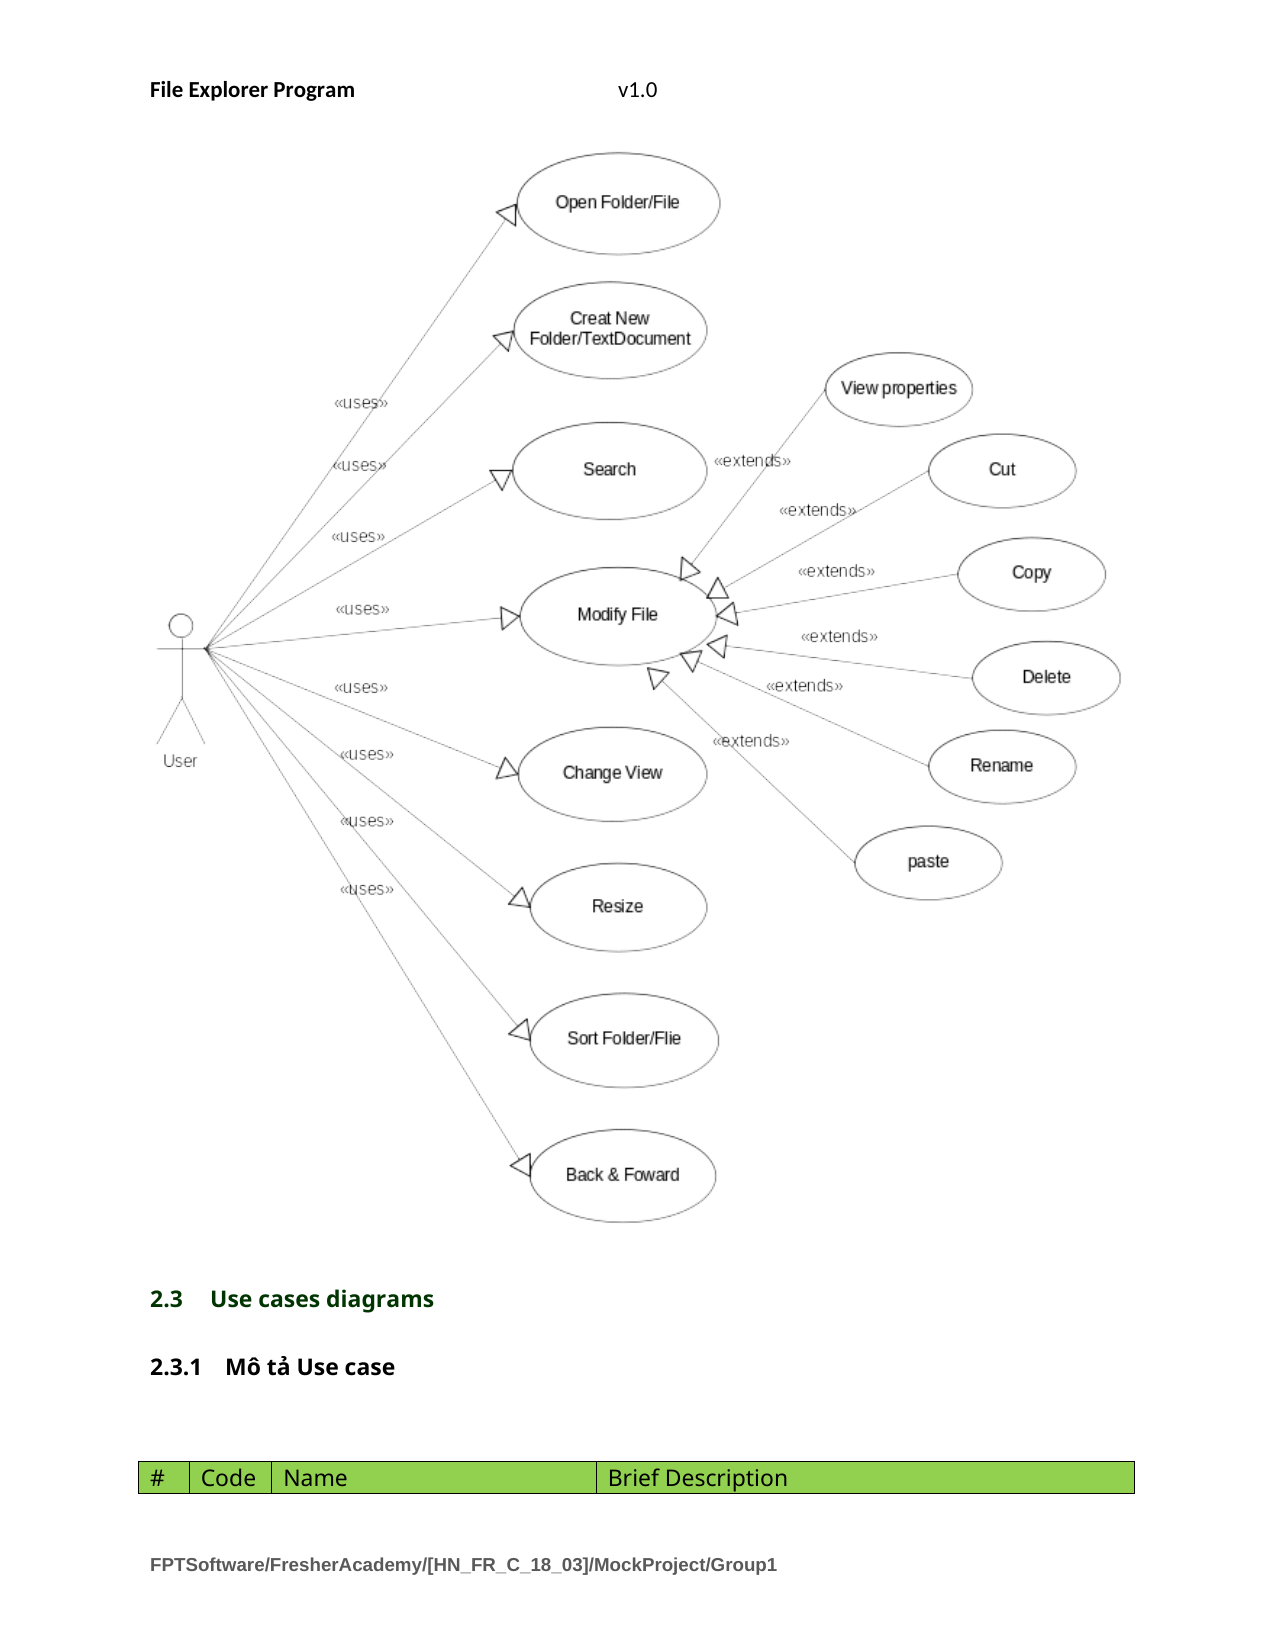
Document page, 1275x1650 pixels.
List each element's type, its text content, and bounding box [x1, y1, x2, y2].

subtitle Use cases diagrams [150, 1282, 1125, 1314]
table_header Name [272, 1462, 596, 1493]
subtitle Mô tả Use case [150, 1351, 1125, 1382]
table_header # [139, 1462, 189, 1493]
table_header Code [190, 1462, 271, 1493]
table_header Brief Description [597, 1462, 1134, 1493]
